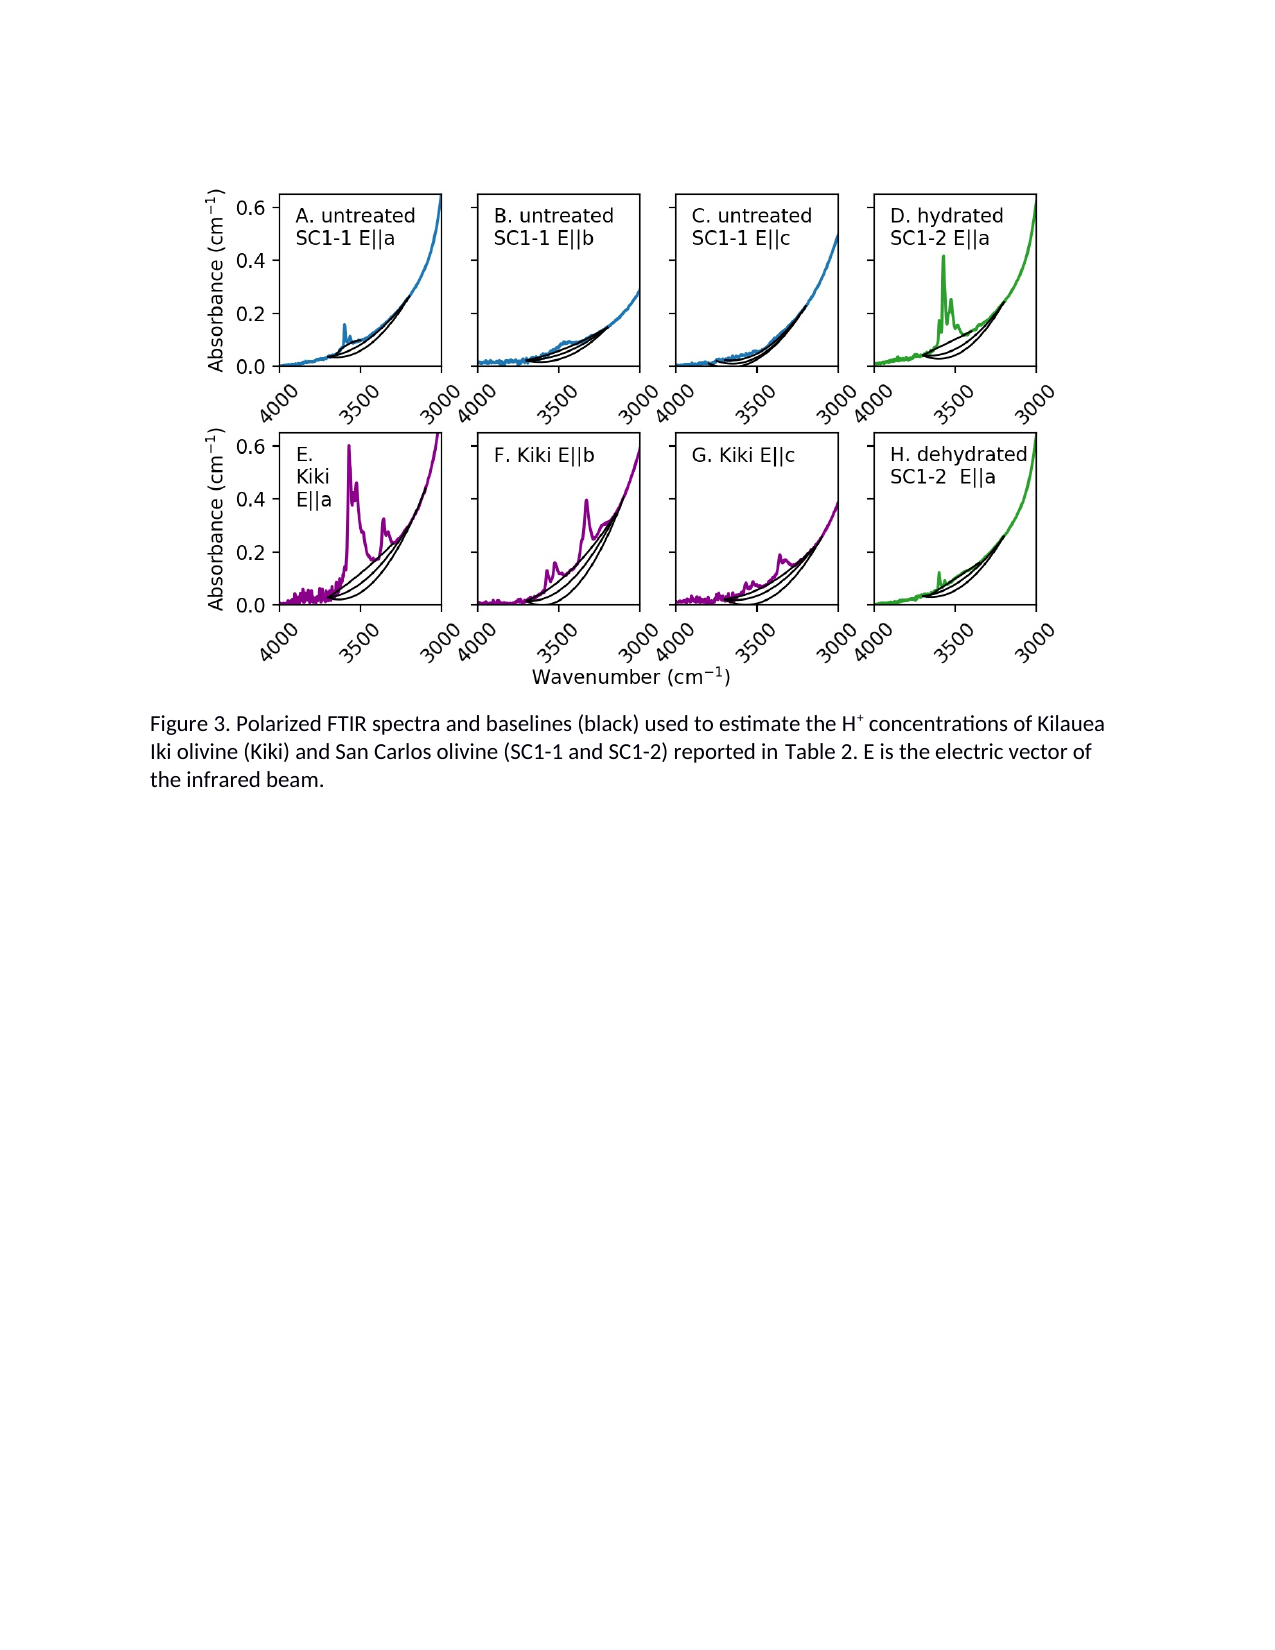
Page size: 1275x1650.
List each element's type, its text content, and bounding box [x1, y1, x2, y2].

picture [189, 155, 1090, 710]
